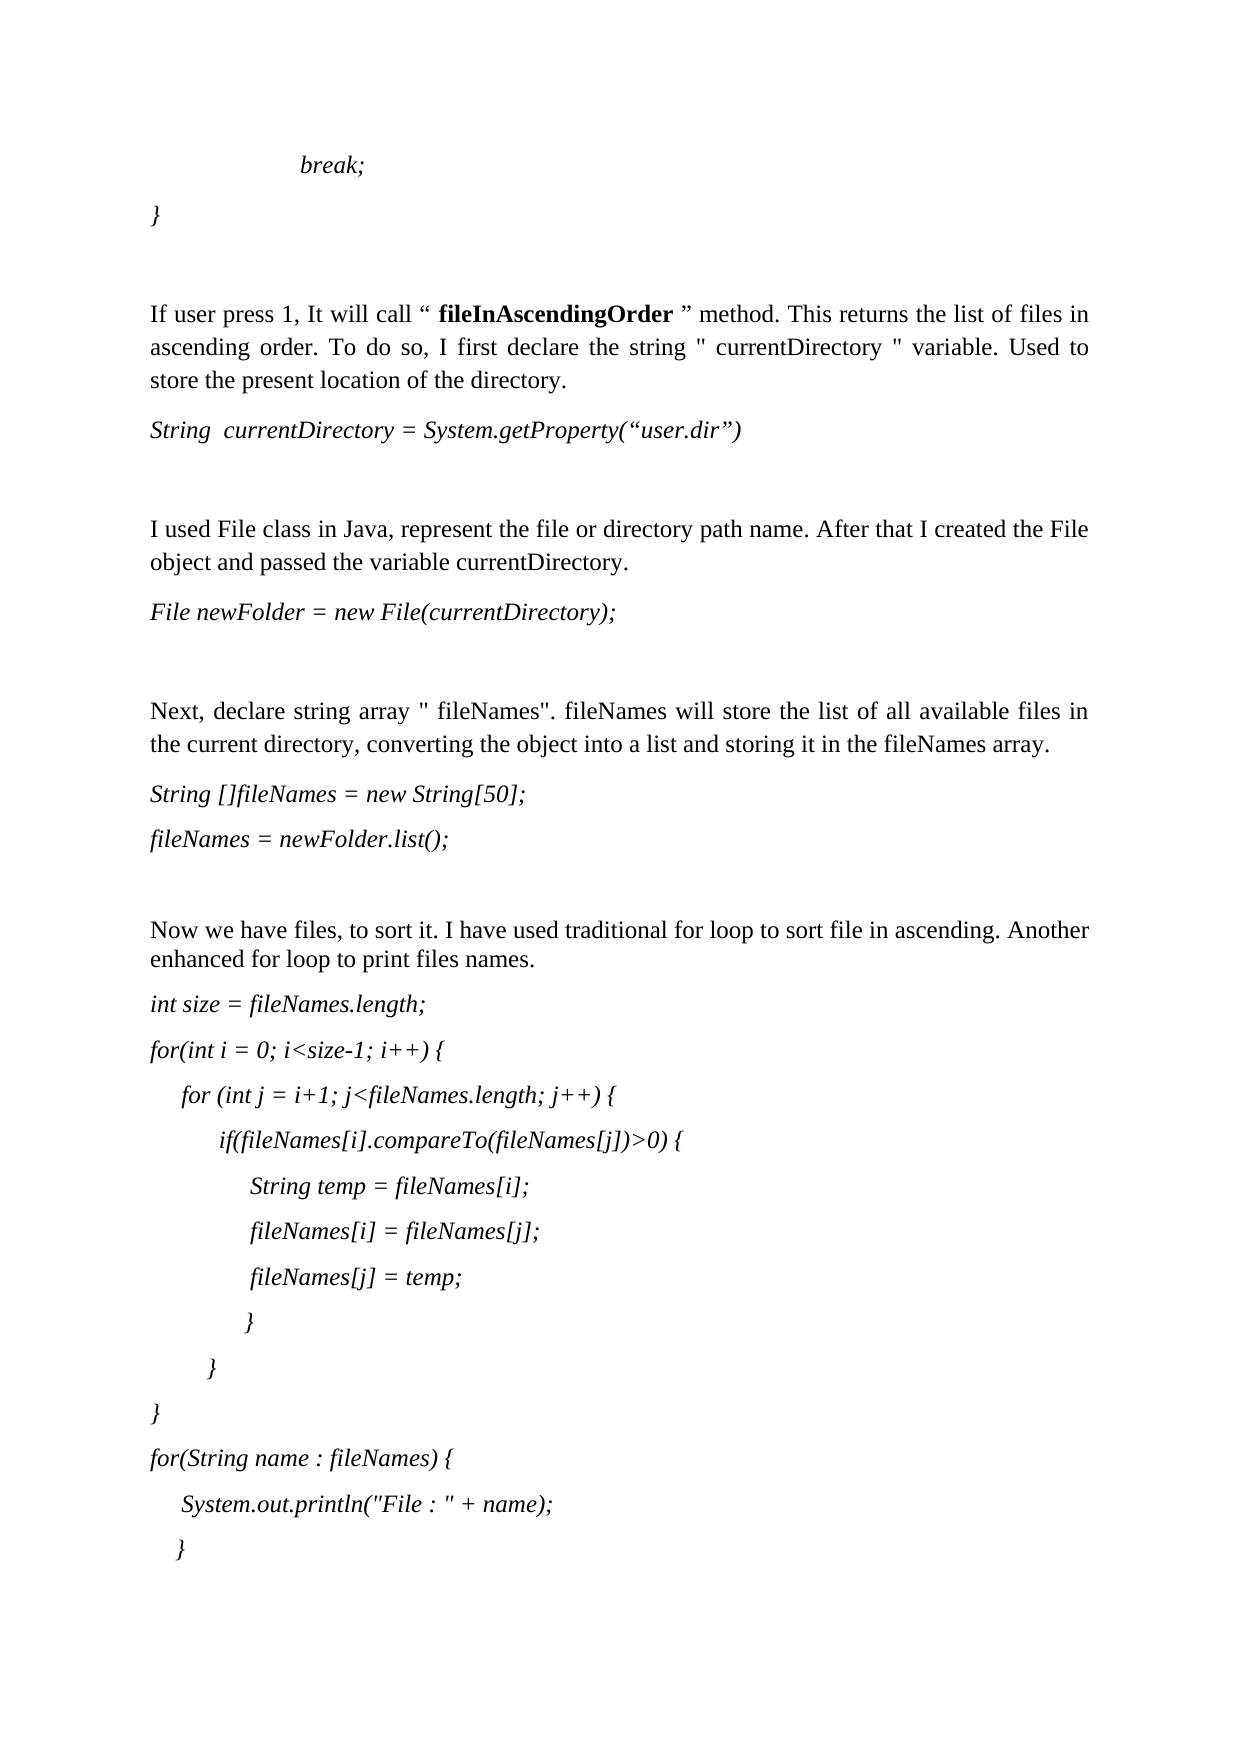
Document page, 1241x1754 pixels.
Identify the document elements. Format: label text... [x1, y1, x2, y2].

text } [150, 1353, 1090, 1381]
text String []fileNames = new String[50]; [150, 779, 1090, 808]
text fileNames[j] = temp; [150, 1262, 1090, 1291]
text for(int i = 0; i<size-1; i++) { [150, 1035, 1090, 1063]
text int size = fileNames.length; [150, 989, 1090, 1018]
text } [150, 1534, 1090, 1563]
text File newFolder = new File(currentDirectory); [150, 597, 1090, 626]
text for (int j = i+1; j<fileNames.length; j++) { [150, 1080, 1090, 1109]
text break; [150, 150, 1090, 179]
text I used File class in Java, represent the file or directory path name. After that I created the File object and passed the variable currentDirectory. [150, 514, 1090, 576]
text } [150, 200, 1090, 228]
text if(fileNames[i].compareTo(fileNames[j])>0) { [150, 1126, 1090, 1154]
text for(String name : fileNames) { [150, 1443, 1090, 1472]
text Now we have files, to sort it. I have used traditional for loop to sort file in ascending. Another enhanced for loop to print files names. [150, 915, 1090, 973]
text Next, declare string array " fileNames". fileNames will store the list of all available files in the current directory, converting the object into a list and storing it in the fileNames array. [150, 696, 1090, 758]
text fileNames = newFolder.list(); [150, 824, 1090, 853]
text } [150, 1398, 1090, 1427]
text If user press 1, It will call “ fileInAscendingOrder ” method. This returns the list of files in ascending order. To do so, I first declare the string " currentDirectory " variable. Used to store the present location of the directory. [150, 299, 1090, 394]
text System.out.println("File : " + name); [150, 1489, 1090, 1518]
text fileNames[i] = fileNames[j]; [150, 1216, 1090, 1245]
text String currentDirectory = System.getProperty(“user.dir”) [150, 415, 1090, 443]
text } [150, 1307, 1090, 1336]
text String temp = fileNames[i]; [150, 1171, 1090, 1200]
